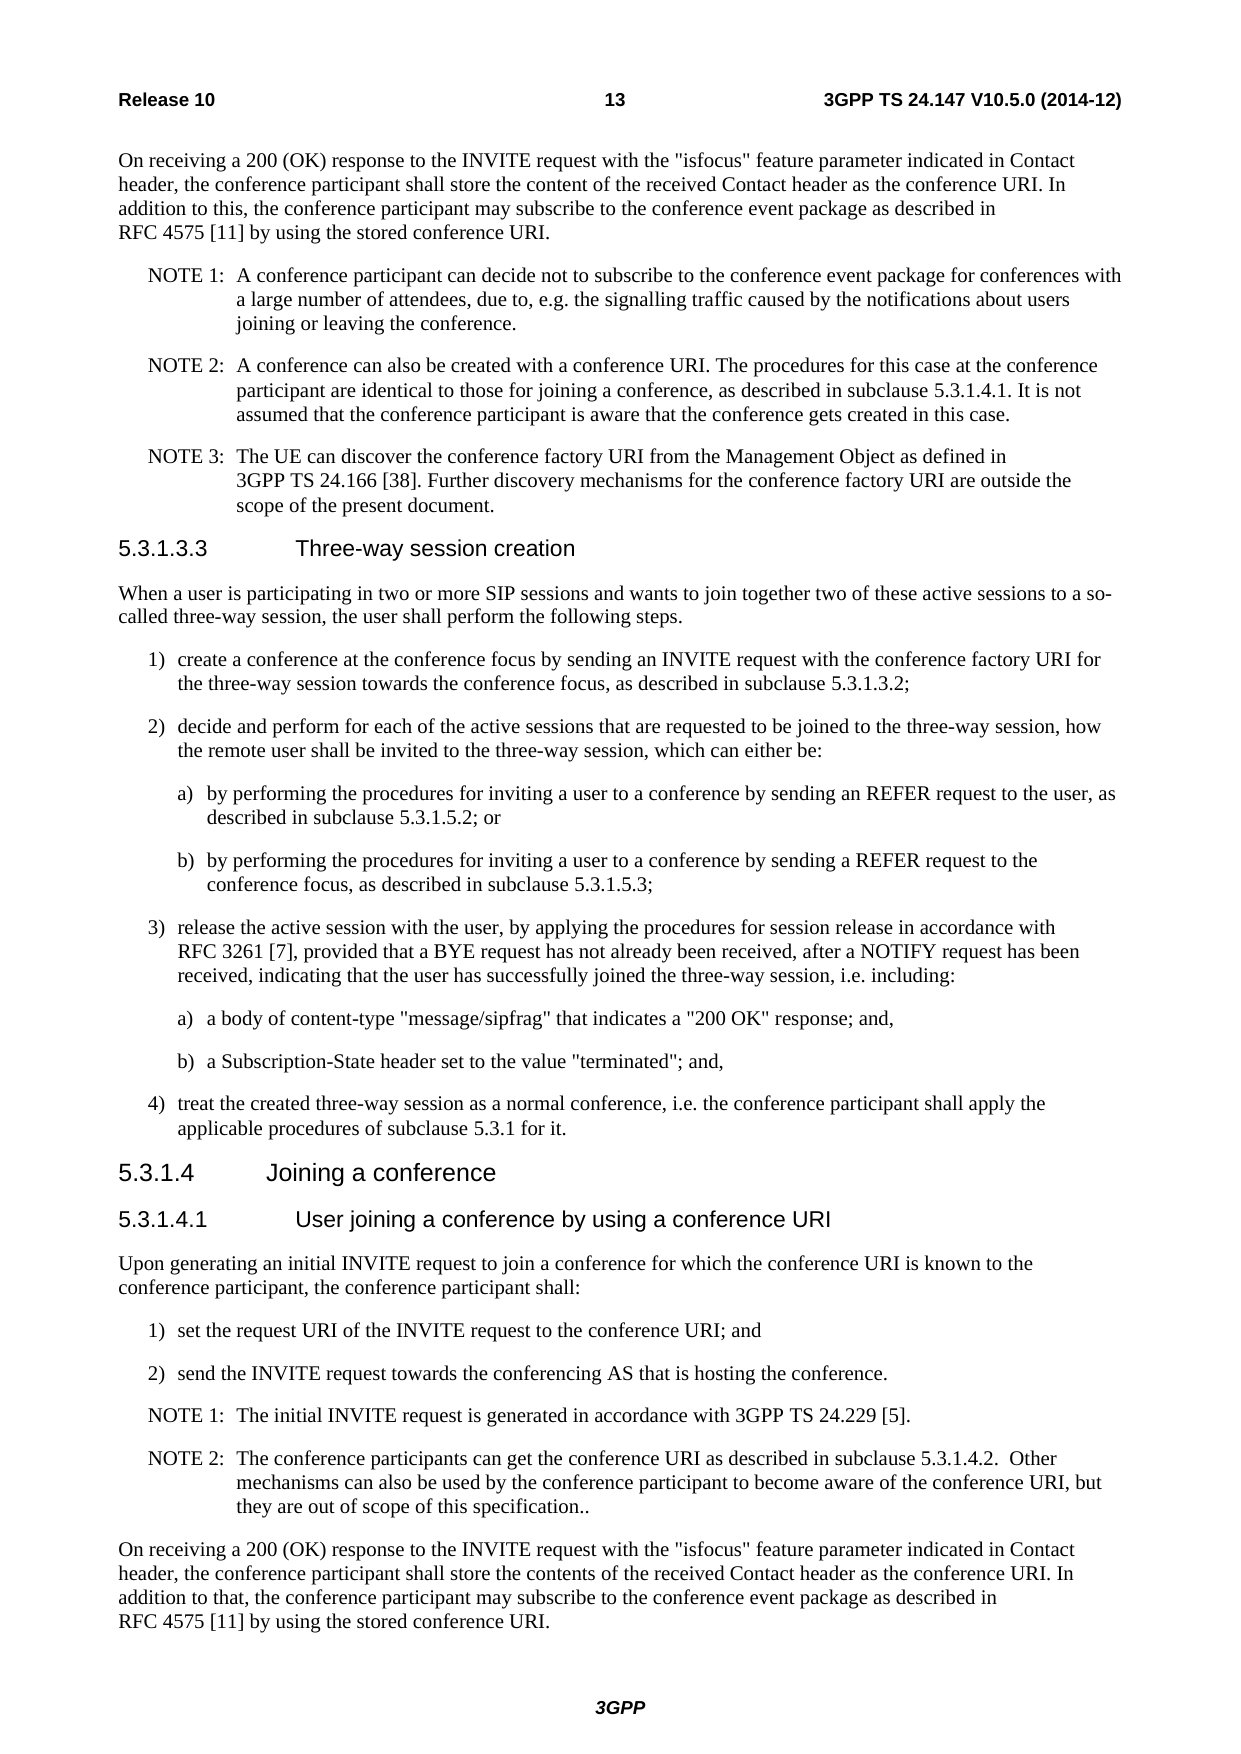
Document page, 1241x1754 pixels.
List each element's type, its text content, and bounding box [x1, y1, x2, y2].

text NOTE 1: A conference participant can decide not to subscribe to the conference event package for conferences with a large number of attendees, due to, e.g. the signalling traffic caused by the notifications about users joining or leaving the conference. [148, 262, 1122, 335]
text 4) treat the created three-way session as a normal conference, i.e. the conference participant shall apply the applicable procedures of subclause 5.3.1 for it. [148, 1091, 1122, 1139]
text a) a body of content-type "message/sipfrag" that indicates a "200 OK" response; and, [177, 1006, 1122, 1030]
text NOTE 1: The initial INVITE request is generated in accordance with 3GPP TS 24.229 [5]. [148, 1403, 1122, 1427]
text NOTE 2: A conference can also be created with a conference URI. The procedures for this case at the conference participant are identical to those for joining a conference, as described in subclause 5.3.1.4.1. It is not assumed that the conference participant is aware that the conference gets created in this case. [148, 353, 1122, 426]
text b) by performing the procedures for inviting a user to a conference by sending a REFER request to the conference focus, as described in subclause 5.3.1.5.3; [177, 848, 1122, 896]
text 2) decide and perform for each of the active sessions that are requested to be joined to the three-way session, how the remote user shall be invited to the three-way session, which can either be: [148, 714, 1122, 762]
text 2) send the INVITE request towards the conferencing AS that is hosting the conference. [148, 1361, 1122, 1384]
subtitle 5.3.1.3.3 Three-way session creation [118, 535, 1122, 562]
text When a user is participating in two or more SIP sessions and wants to join together two of these active sessions to a so-called three-way session, the user shall perform the following steps. [118, 580, 1122, 628]
subtitle 5.3.1.4 Joining a conference [118, 1158, 1122, 1187]
text Upon generating an initial INVITE request to join a conference for which the conference URI is known to the conference participant, the conference participant shall: [118, 1251, 1122, 1299]
text NOTE 3: The UE can discover the conference factory URI from the Management Object as defined in 3GPP TS 24.166 [38]. Further discovery mechanisms for the conference factory URI are outside the scope of the present document. [148, 444, 1122, 517]
text 1) create a conference at the conference focus by sending an INVITE request with the conference factory URI for the three-way session towards the conference focus, as described in subclause 5.3.1.3.2; [148, 647, 1122, 695]
text On receiving a 200 (OK) response to the INVITE request with the "isfocus" feature parameter indicated in Contact header, the conference participant shall store the contents of the received Contact header as the conference URI. In addition to that, the conference participant may subscribe to the conference event package as described in RFC 4575 [11] by using the stored conference URI. [118, 1537, 1122, 1633]
text 3) release the active session with the user, by applying the procedures for session release in accordance with RFC 3261 [7], provided that a BYE request has not already been received, after a NOTIFY request has been received, indicating that the user has successfully joined the three-way session, i.e. including: [148, 915, 1122, 987]
text a) by performing the procedures for inviting a user to a conference by sending an REFER request to the user, as described in subclause 5.3.1.5.2; or [177, 781, 1122, 829]
text 1) set the request URI of the INVITE request to the conference URI; and [148, 1318, 1122, 1342]
text b) a Subscription-State header set to the value "terminated"; and, [177, 1048, 1122, 1073]
subtitle 5.3.1.4.1 User joining a conference by using a conference URI [118, 1206, 1122, 1232]
text On receiving a 200 (OK) response to the INVITE request with the "isfocus" feature parameter indicated in Contact header, the conference participant shall store the content of the received Contact header as the conference URI. In addition to this, the conference participant may subscribe to the conference event package as described in RFC 4575 [11] by using the stored conference URI. [118, 147, 1122, 244]
text NOTE 2: The conference participants can get the conference URI as described in subclause 5.3.1.4.2. Other mechanisms can also be used by the conference participant to become aware of the conference URI, but they are out of scope of this specification.. [148, 1446, 1122, 1518]
